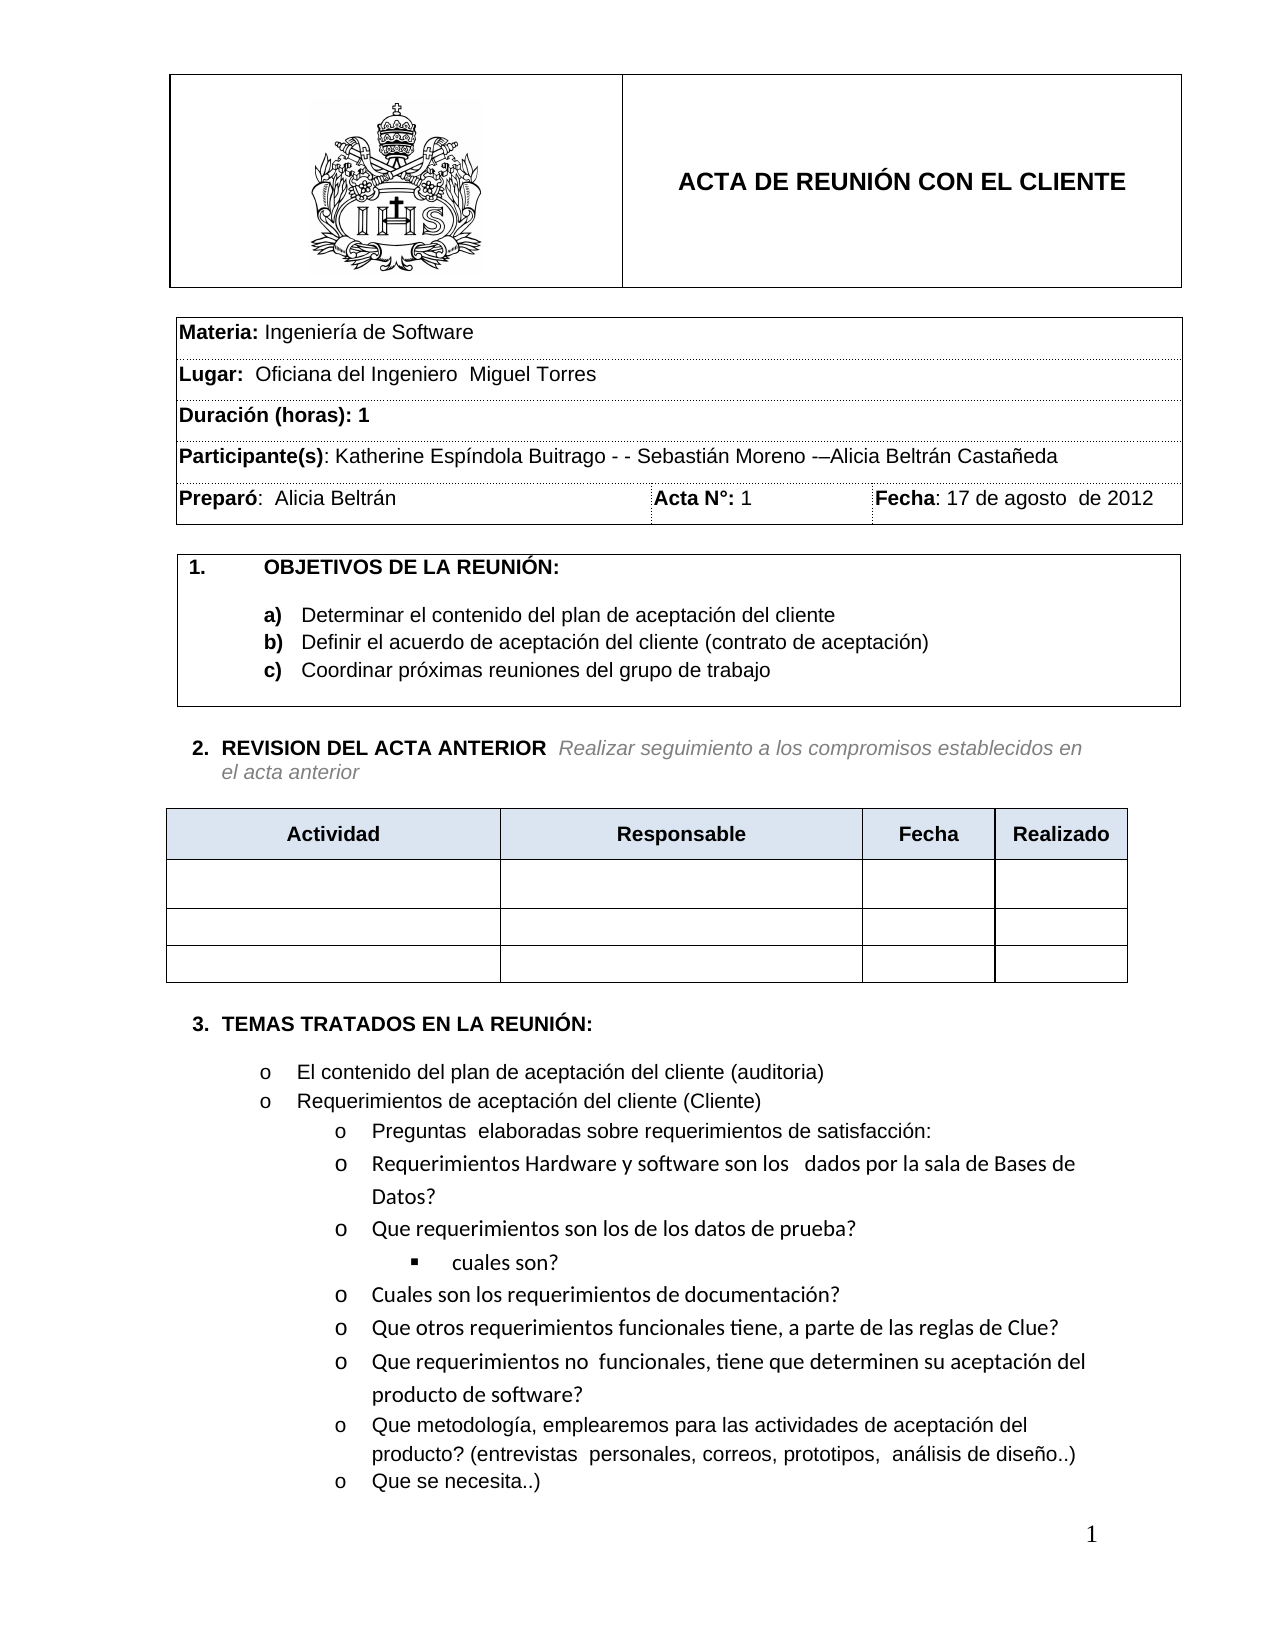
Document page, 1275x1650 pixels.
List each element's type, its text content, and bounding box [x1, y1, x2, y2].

list Que requerimientos son los de los datos de prueba? [334, 1214, 1098, 1243]
list Requerimientos Hardware y software son los dados por la sala de Bases de Datos? [334, 1149, 1098, 1210]
list Requerimientos de aceptación del cliente (Cliente) [259, 1089, 1098, 1115]
table_cell [996, 909, 1127, 945]
table_cell [863, 909, 994, 945]
table_cell [996, 860, 1127, 908]
table_cell Lugar: Oficiana del Ingeniero Miguel Torres [177, 359, 1182, 400]
list Cuales son los requerimientos de documentación? [334, 1280, 1098, 1309]
table_cell Acta N°: 1 [651, 483, 873, 524]
table_cell Fecha: 17 de agosto de 2012 [873, 483, 1182, 524]
table_cell [167, 909, 500, 945]
list Preguntas elaboradas sobre requerimientos de satisfacción: [334, 1119, 1098, 1145]
table_cell [167, 860, 500, 908]
table_cell Duración (horas): 1 [177, 400, 1182, 441]
list Que metodología, emplearemos para las actividades de aceptación del producto? (entrevistas personales, correos, prototipos, análisis de diseño..) [334, 1412, 1098, 1466]
list TEMAS TRATADOS EN LA REUNIÓN: [192, 1012, 1098, 1036]
list REVISION DEL ACTA ANTERIOR Realizar seguimiento a los compromisos establecidos en el acta anterior [192, 736, 1098, 784]
table_header Realizado [996, 809, 1127, 859]
table_header Responsable [501, 809, 862, 859]
list Que se necesita..) [334, 1469, 1098, 1495]
table_cell [501, 946, 862, 982]
table_cell [501, 909, 862, 945]
table_header Fecha [863, 809, 994, 859]
table_cell [167, 946, 500, 982]
table_header Actividad [167, 809, 500, 859]
picture [308, 99, 484, 275]
table_cell [863, 946, 994, 982]
list Que requerimientos no funcionales, tiene que determinen su aceptación del producto de software? [334, 1347, 1098, 1408]
list cuales son? [409, 1248, 1098, 1276]
table_cell [501, 860, 862, 908]
table_header Materia: Ingeniería de Software [177, 318, 1182, 358]
table_header OBJETIVOS DE LA REUNIÓN: Determinar el contenido del plan de aceptación del cliente Definir el acuerdo de aceptación del cliente (contrato de aceptación) Coordinar próximas reuniones del grupo de trabajo [178, 555, 1180, 706]
table_cell Participante(s): Katherine Espíndola Buitrago - - Sebastián Moreno -–Alicia Beltrán Castañeda [177, 441, 1182, 482]
table_cell [863, 860, 994, 908]
table_cell [996, 946, 1127, 982]
table_cell Preparó: Alicia Beltrán [177, 483, 651, 524]
list Que otros requerimientos funcionales tiene, a parte de las reglas de Clue? [334, 1313, 1098, 1343]
list El contenido del plan de aceptación del cliente (auditoria) [259, 1059, 1098, 1085]
